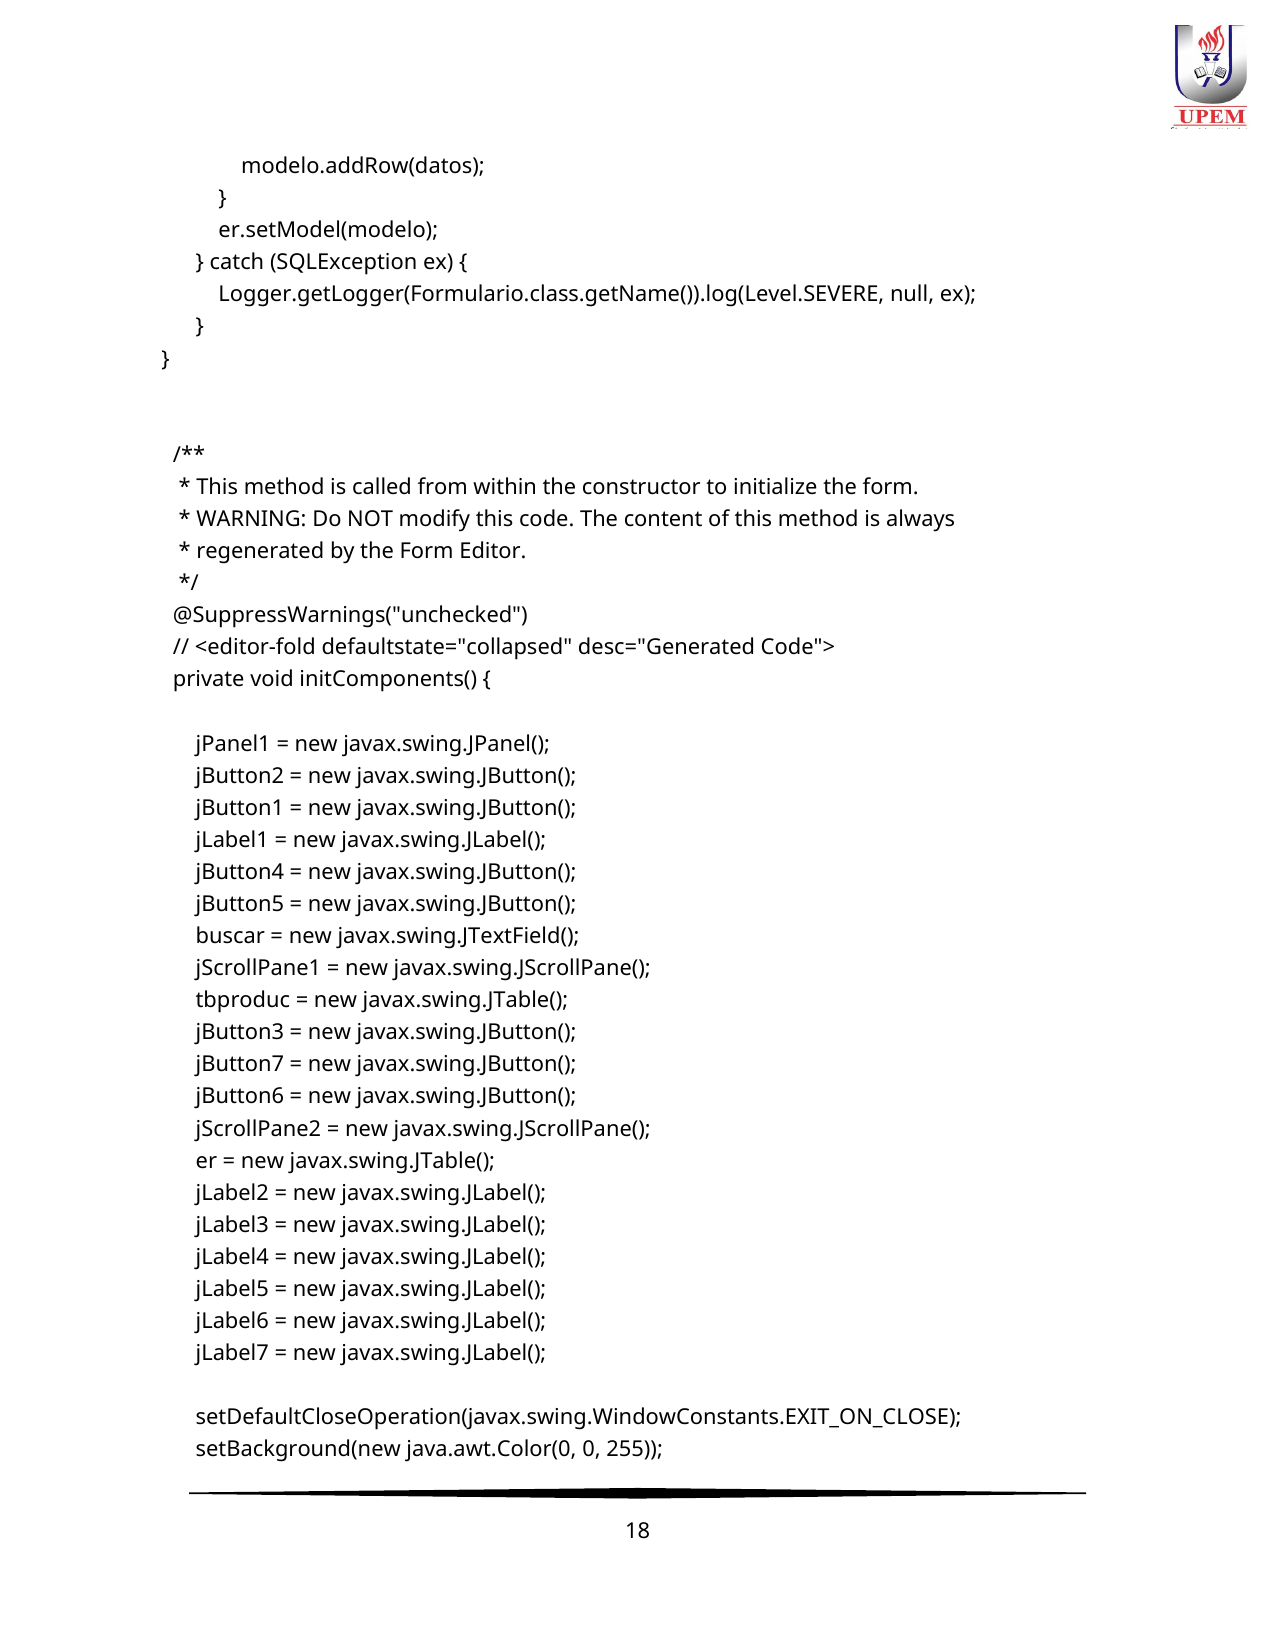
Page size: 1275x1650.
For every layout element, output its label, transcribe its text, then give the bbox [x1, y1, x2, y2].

text setDefaultCloseOperation(javax.swing.WindowConstants.EXIT_ON_CLOSE); [150, 1401, 1125, 1431]
text jButton1 = new javax.swing.JButton(); [150, 792, 1125, 821]
text } [150, 182, 1125, 212]
text jButton3 = new javax.swing.JButton(); [150, 1016, 1125, 1046]
text jScrollPane1 = new javax.swing.JScrollPane(); [150, 952, 1125, 982]
text jLabel4 = new javax.swing.JLabel(); [150, 1241, 1125, 1271]
picture [1170, 25, 1249, 129]
text modelo.addRow(datos); [150, 150, 1125, 180]
text // <editor-fold defaultstate="collapsed" desc="Generated Code"> [150, 631, 1125, 661]
text private void initComponents() { [150, 663, 1125, 693]
text * WARNING: Do NOT modify this code. The content of this method is always [150, 503, 1125, 533]
text * This method is called from within the constructor to initialize the form. [150, 471, 1125, 501]
text setBackground(new java.awt.Color(0, 0, 255)); [150, 1433, 1125, 1463]
text jButton6 = new javax.swing.JButton(); [150, 1080, 1125, 1110]
text jButton2 = new javax.swing.JButton(); [150, 759, 1125, 789]
text jLabel1 = new javax.swing.JLabel(); [150, 824, 1125, 853]
text jLabel3 = new javax.swing.JLabel(); [150, 1209, 1125, 1238]
text tbproduc = new javax.swing.JTable(); [150, 984, 1125, 1014]
text jLabel2 = new javax.swing.JLabel(); [150, 1177, 1125, 1206]
text */ [150, 567, 1125, 597]
text jButton7 = new javax.swing.JButton(); [150, 1048, 1125, 1078]
text jPanel1 = new javax.swing.JPanel(); [150, 727, 1125, 757]
text jButton4 = new javax.swing.JButton(); [150, 856, 1125, 886]
text jLabel7 = new javax.swing.JLabel(); [150, 1337, 1125, 1367]
text @SuppressWarnings("unchecked") [150, 599, 1125, 629]
text buscar = new javax.swing.JTextField(); [150, 920, 1125, 950]
text Logger.getLogger(Formulario.class.getName()).log(Level.SEVERE, null, ex); [150, 278, 1125, 308]
text er.setModel(modelo); [150, 214, 1125, 244]
text jLabel5 = new javax.swing.JLabel(); [150, 1273, 1125, 1303]
text } [150, 310, 1125, 340]
text } [150, 342, 1125, 372]
text } catch (SQLException ex) { [150, 246, 1125, 276]
text jLabel6 = new javax.swing.JLabel(); [150, 1305, 1125, 1335]
text jButton5 = new javax.swing.JButton(); [150, 888, 1125, 918]
text jScrollPane2 = new javax.swing.JScrollPane(); [150, 1112, 1125, 1142]
text * regenerated by the Form Editor. [150, 535, 1125, 565]
text er = new javax.swing.JTable(); [150, 1144, 1125, 1174]
text /** [150, 439, 1125, 468]
